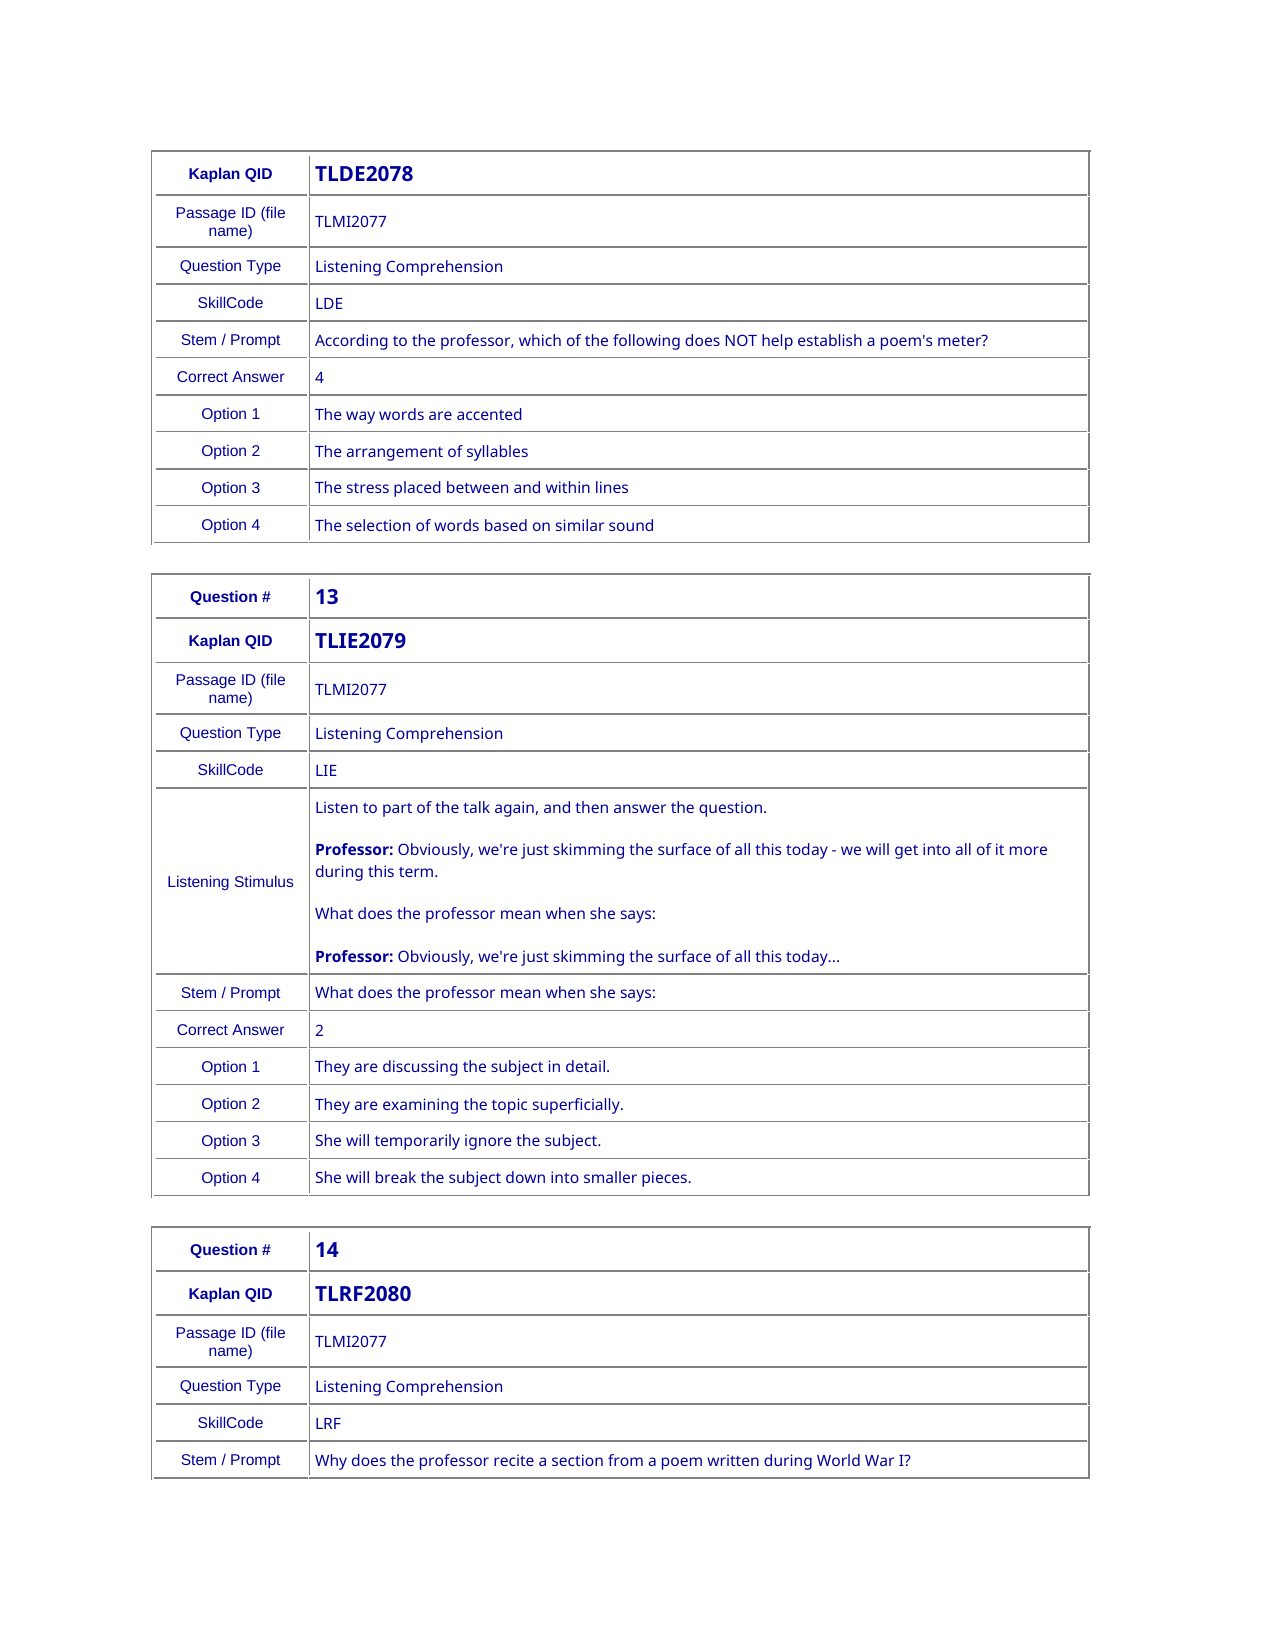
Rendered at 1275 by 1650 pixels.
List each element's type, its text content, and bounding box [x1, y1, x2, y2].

table_cell SkillCode [152, 283, 307, 320]
table_cell Kaplan QID [154, 617, 307, 661]
table_cell Kaplan QID [154, 1270, 307, 1314]
table_cell TLRF2080 [310, 1270, 1089, 1314]
table_cell Correct Answer [152, 357, 308, 394]
table_cell LIE [310, 750, 1089, 787]
table_cell Question Type [154, 246, 307, 283]
table_cell SkillCode [154, 750, 307, 787]
table_cell Option 1 [154, 394, 307, 431]
table_cell The selection of words based on similar sound [309, 505, 1090, 542]
table_cell LRF [310, 1403, 1089, 1440]
table_cell The way words are accented [310, 394, 1088, 431]
table_header 13 [309, 577, 1088, 617]
table_cell She will temporarily ignore the subject. [309, 1121, 1090, 1158]
table_cell LDE [310, 283, 1090, 320]
table_cell What does the professor mean when she says: [310, 973, 1090, 1010]
table_cell TLDE2078 [309, 153, 1088, 194]
table_cell Question Type [154, 713, 307, 750]
table_cell Stem / Prompt [154, 1440, 308, 1477]
table_cell The arrangement of syllables [309, 431, 1090, 468]
table_cell Listen to part of the talk again, and then answer the question. Professor: Obviously, we're just skimming the surface of all this today - we will get into all of it more during this term. What does the professor mean when she says: Professor: Obviously, we're just skimming the surface of all this today... [310, 787, 1088, 973]
table_cell Question Type [154, 1366, 307, 1403]
table_cell 2 [309, 1010, 1090, 1047]
table_header Question # [154, 1229, 308, 1270]
table_cell They are examining the topic superficially. [309, 1084, 1090, 1121]
table_cell Stem / Prompt [154, 320, 307, 357]
table_cell Correct Answer [152, 1010, 308, 1047]
table_cell Option 3 [152, 1121, 308, 1158]
table_cell They are discussing the subject in detail. [309, 1047, 1090, 1084]
table_cell Passage ID (file name) [154, 661, 307, 713]
table_cell Option 2 [152, 431, 308, 468]
table_cell Listening Comprehension [310, 1366, 1088, 1403]
table_cell She will break the subject down into smaller pieces. [309, 1158, 1090, 1195]
table_cell SkillCode [154, 1403, 307, 1440]
table_cell Listening Comprehension [310, 246, 1088, 283]
table_header Question # [154, 577, 308, 617]
table_cell Option 4 [152, 505, 308, 542]
table_cell Kaplan QID [154, 153, 308, 194]
table_cell Option 4 [152, 1158, 308, 1195]
table_cell TLIE2079 [310, 617, 1089, 661]
table_cell TLMI2077 [310, 1314, 1089, 1366]
table_cell Stem / Prompt [152, 973, 307, 1010]
table_cell Listening Stimulus [154, 787, 307, 973]
table_cell Option 3 [152, 468, 307, 505]
table_cell The stress placed between and within lines [310, 468, 1090, 505]
table_cell Option 1 [152, 1047, 308, 1084]
table_cell 4 [309, 357, 1090, 394]
table_cell TLMI2077 [310, 661, 1089, 713]
table_cell Why does the professor recite a section from a poem written during World War I? [309, 1440, 1088, 1477]
table_cell Option 2 [152, 1084, 308, 1121]
table_cell Passage ID (file name) [154, 1314, 307, 1366]
table_cell TLMI2077 [310, 194, 1089, 246]
table_cell Listening Comprehension [310, 713, 1089, 750]
table_header 14 [309, 1229, 1088, 1270]
table_cell Passage ID (file name) [154, 194, 307, 246]
table_cell According to the professor, which of the following does NOT help establish a poem's meter? [310, 320, 1088, 357]
